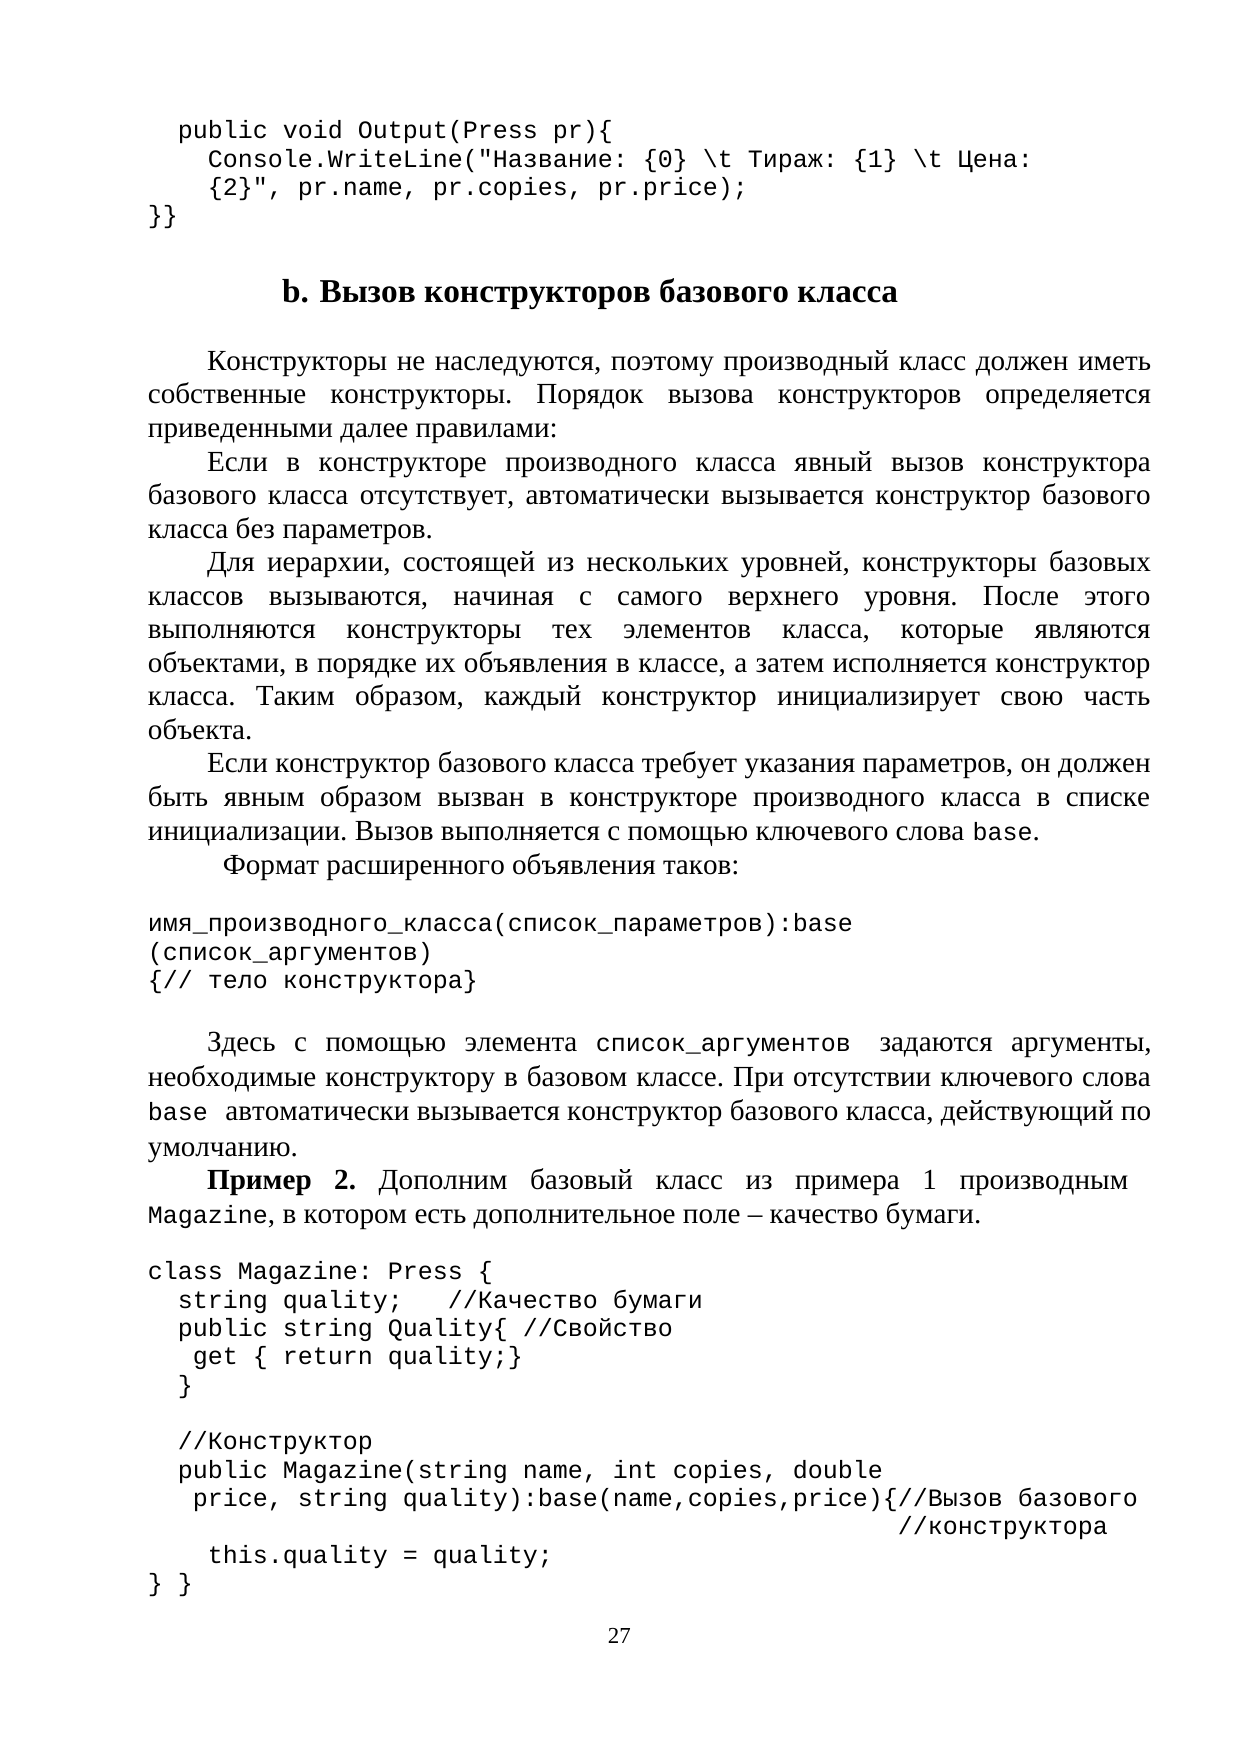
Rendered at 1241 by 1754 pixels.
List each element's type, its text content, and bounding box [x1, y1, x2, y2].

text //Конструктор [148, 1429, 1152, 1457]
text //конструктора [148, 1514, 1152, 1542]
text } } [148, 1571, 1152, 1599]
text Console.WriteLine("Название: {0} \t Тираж: {1} \t Цена: [148, 146, 1152, 175]
text Пример 2. Дополним базовый класс из примера 1 производным Magazine, в котором есть дополнительное поле – качество бумаги. [148, 1162, 1152, 1231]
text public Magazine(string name, int copies, double [148, 1457, 1152, 1486]
text public void Output(Press pr){ [148, 118, 1152, 146]
text Для иерархии, состоящей из нескольких уровней, конструкторы базовых классов вызываются, начиная с самого верхнего уровня. После этого выполняются конструкторы тех элементов класса, которые являются объектами, в порядке их объявления в классе, а затем исполняется конструктор класса. Таким образом, каждый конструктор инициализирует свою часть объекта. [148, 544, 1152, 746]
text price, string quality):base(name,copies,price){//Вызов базового [148, 1486, 1152, 1514]
text Если в конструкторе производного класса явный вызов конструктора базового класса отсутствует, автоматически вызывается конструктор базового класса без параметров. [148, 444, 1152, 544]
text }} [148, 203, 1152, 231]
text class Magazine: Press { [148, 1259, 1152, 1287]
text this.quality = quality; [148, 1542, 1152, 1571]
text Конструкторы не наследуются, поэтому производный класс должен иметь собственные конструкторы. Порядок вызова конструкторов определяется приведенными далее правилами: [148, 343, 1152, 444]
text Здесь с помощью элемента список_аргументов задаются аргументы, необходимые конструктору в базовом классе. При отсутствии ключевого слова base автоматически вызывается конструктор базового класса, действующий по умолчанию. [148, 1024, 1152, 1162]
text string quality; //Качество бумаги [148, 1287, 1152, 1316]
text Если конструктор базового класса требует указания параметров, он должен быть явным образом вызван в конструкторе производного класса в списке инициализации. Вызов выполняется с помощью ключевого слова base. [148, 746, 1152, 847]
text } [148, 1372, 1152, 1401]
text {2}", pr.name, pr.copies, pr.price); [148, 175, 1152, 203]
text get { return quality;} [148, 1344, 1152, 1372]
text имя_производного_класса(список_параметров):base (список_аргументов) [148, 911, 1152, 968]
text public string Quality{ //Свойство [148, 1316, 1152, 1344]
text Формат расширенного объявления таков: [148, 847, 913, 881]
subtitle Вызов конструкторов базового класса [282, 271, 1152, 309]
text {// тело конструктора} [148, 968, 1152, 996]
